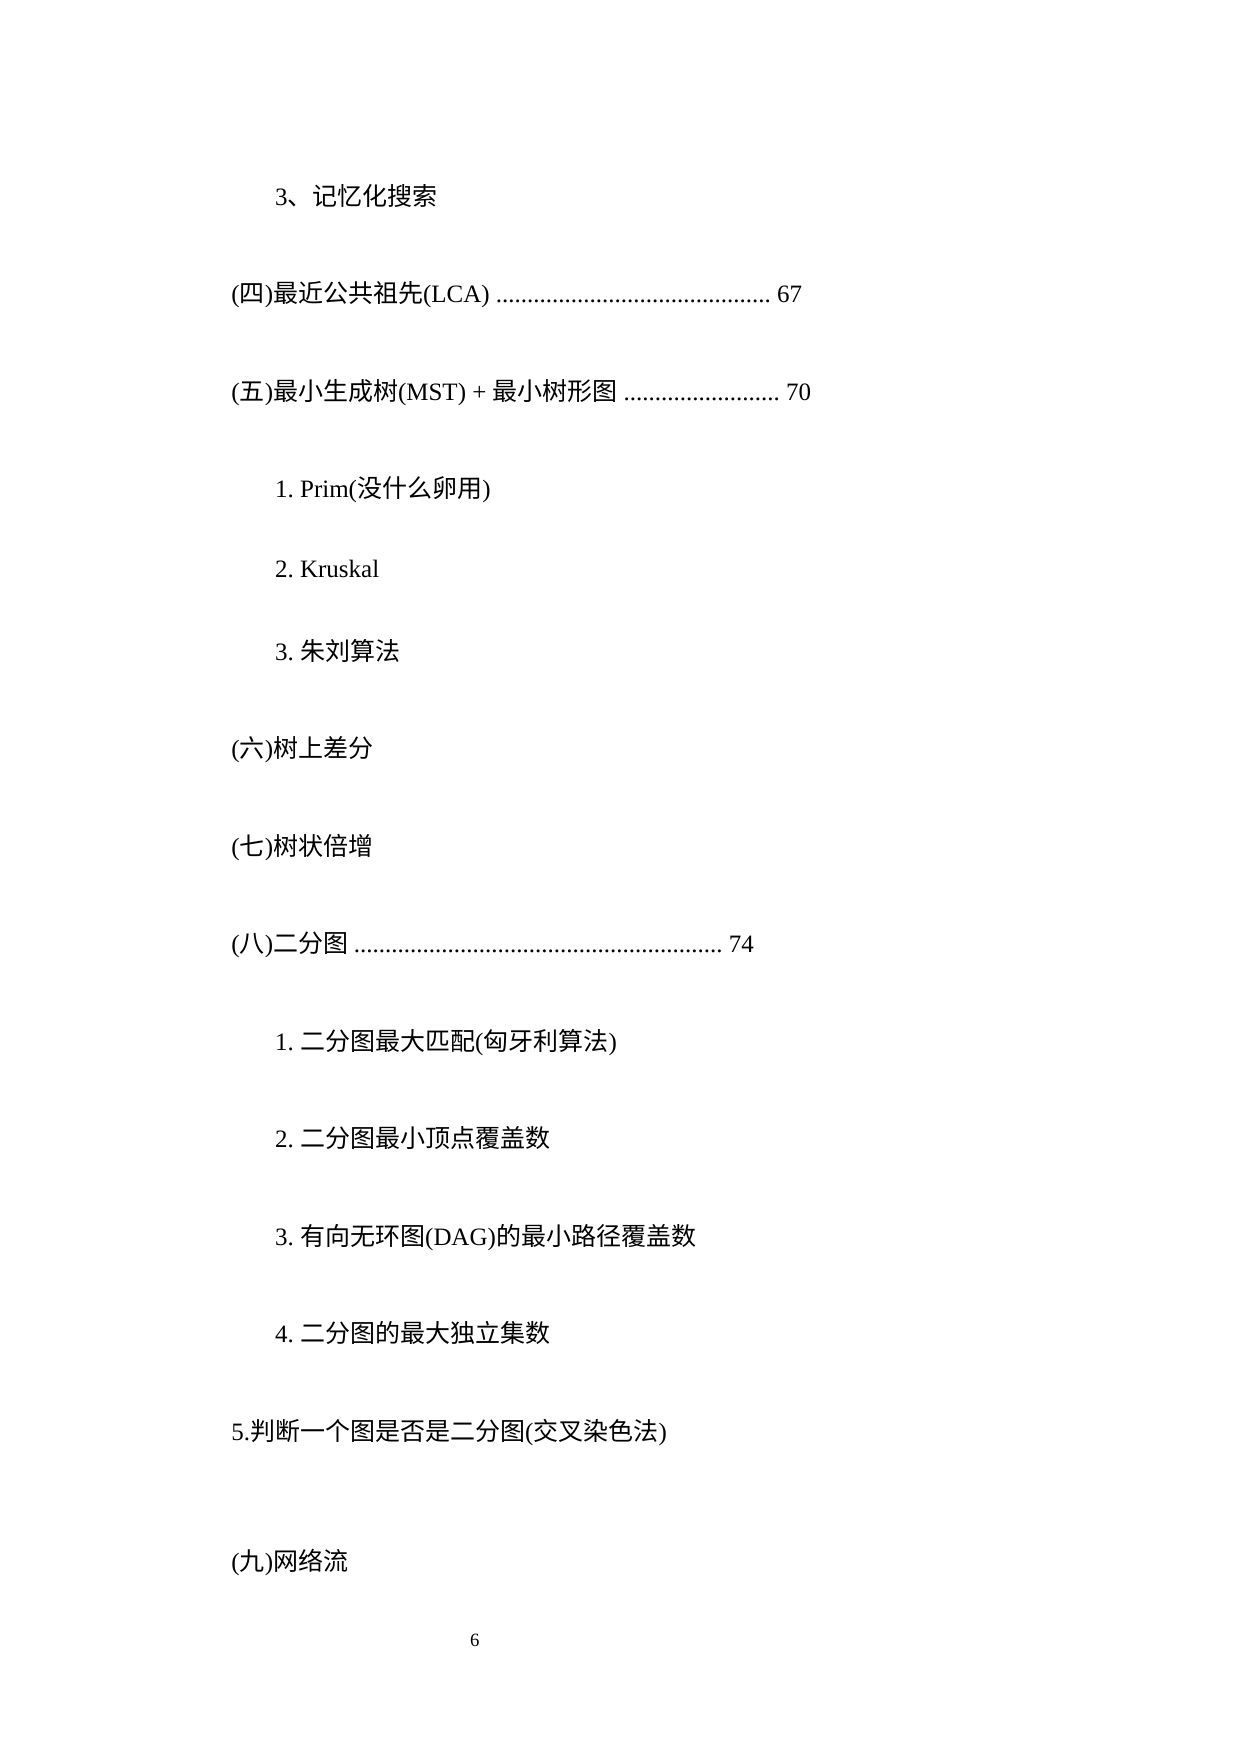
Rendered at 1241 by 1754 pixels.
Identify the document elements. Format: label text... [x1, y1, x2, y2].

list 二分图最小顶点覆盖数 [275, 1104, 1053, 1169]
text 5.判断一个图是否是二分图(交叉染色法) [187, 1397, 1053, 1462]
list 二分图的最大独立集数 [275, 1299, 1053, 1364]
list 二分图最大匹配(匈牙利算法) [275, 1007, 1053, 1072]
list 网络流 [231, 1527, 1053, 1592]
list Prim(没什么卵用) [275, 454, 1053, 519]
list 二分图 ........................................................... 74 [231, 909, 1053, 974]
list 树上差分 [231, 714, 1053, 779]
text 3、记忆化搜索 [231, 162, 1053, 227]
list 树状倍增 [231, 812, 1053, 877]
list 最近公共祖先(LCA) ............................................ 67 [231, 259, 1053, 324]
list Kruskal [275, 552, 1053, 584]
text 3. 朱刘算法 [231, 617, 1053, 682]
list 最小生成树(MST) + 最小树形图 ......................... 70 [231, 357, 1053, 422]
list 有向无环图(DAG)的最小路径覆盖数 [275, 1202, 1053, 1267]
